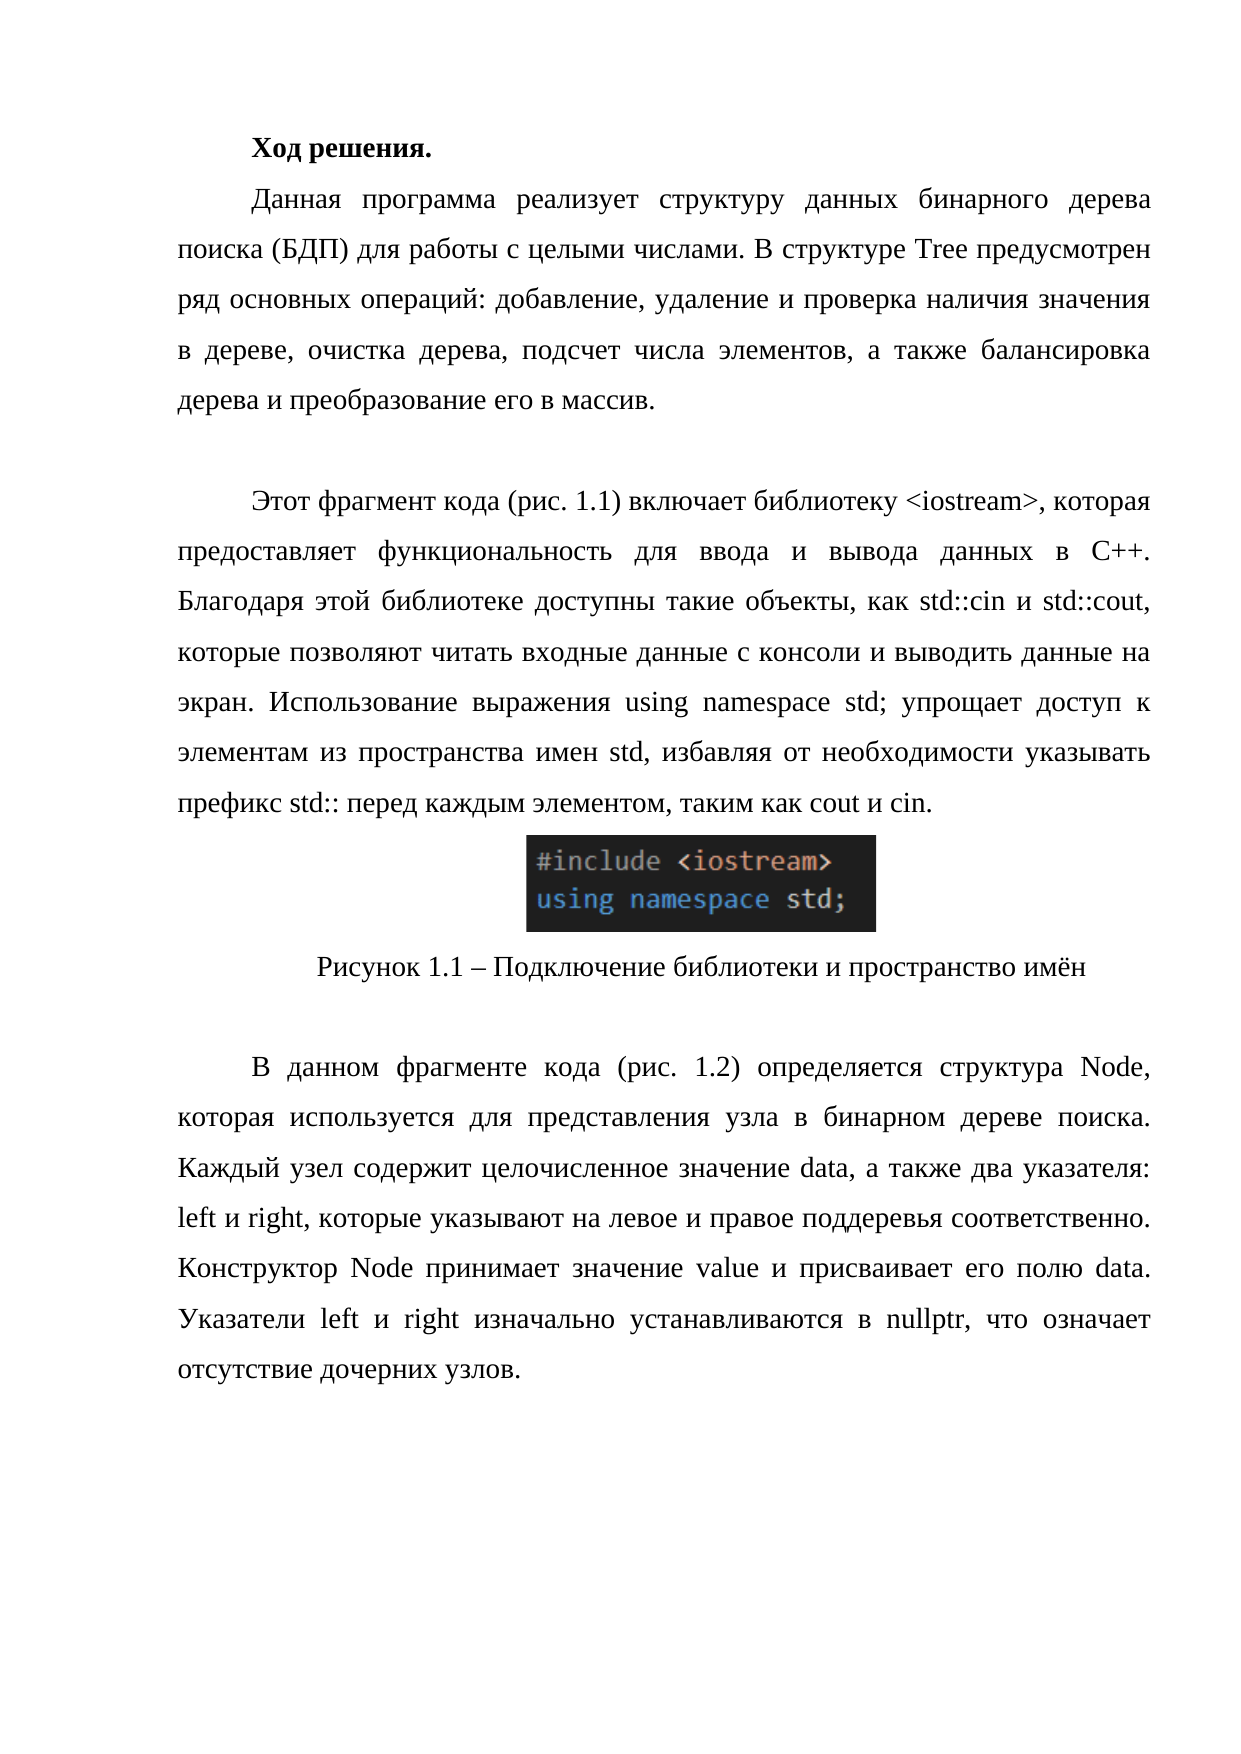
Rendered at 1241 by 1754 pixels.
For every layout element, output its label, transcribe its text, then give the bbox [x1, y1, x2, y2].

subtitle Ход решения. [177, 131, 1152, 164]
text Данная программа реализует структуру данных бинарного дерева поиска (БДП) для работы с целыми числами. В структуре Tree предусмотрен ряд основных операций: добавление, удаление и проверка наличия значения в дереве, очистка дерева, подсчет числа элементов, а также балансировка дерева и преобразование его в массив. [177, 181, 1152, 416]
text Этот фрагмент кода (рис. 1.1) включает библиотеку <iostream>, которая предоставляет функциональность для ввода и вывода данных в C++. Благодаря этой библиотеке доступны такие объекты, как std::cin и std::cout, которые позволяют читать входные данные с консоли и выводить данные на экран. Использование выражения using namespace std; упрощает доступ к элементам из пространства имен std, избавляя от необходимости указывать префикс std:: перед каждым элементом, таким как cout и cin. [177, 483, 1152, 818]
text В данном фрагменте кода (рис. 1.2) определяется структура Node, которая используется для представления узла в бинарном дереве поиска. Каждый узел содержит целочисленное значение data, а также два указателя: left и right, которые указывают на левое и правое поддеревья соответственно. Конструктор Node принимает значение value и присваивает его полю data. Указатели left и right изначально устанавливаются в nullptr, что означает отсутствие дочерних узлов. [177, 1049, 1152, 1385]
picture [526, 835, 877, 932]
text Рисунок 1.1 – Подключение библиотеки и пространство имён [177, 949, 1152, 982]
